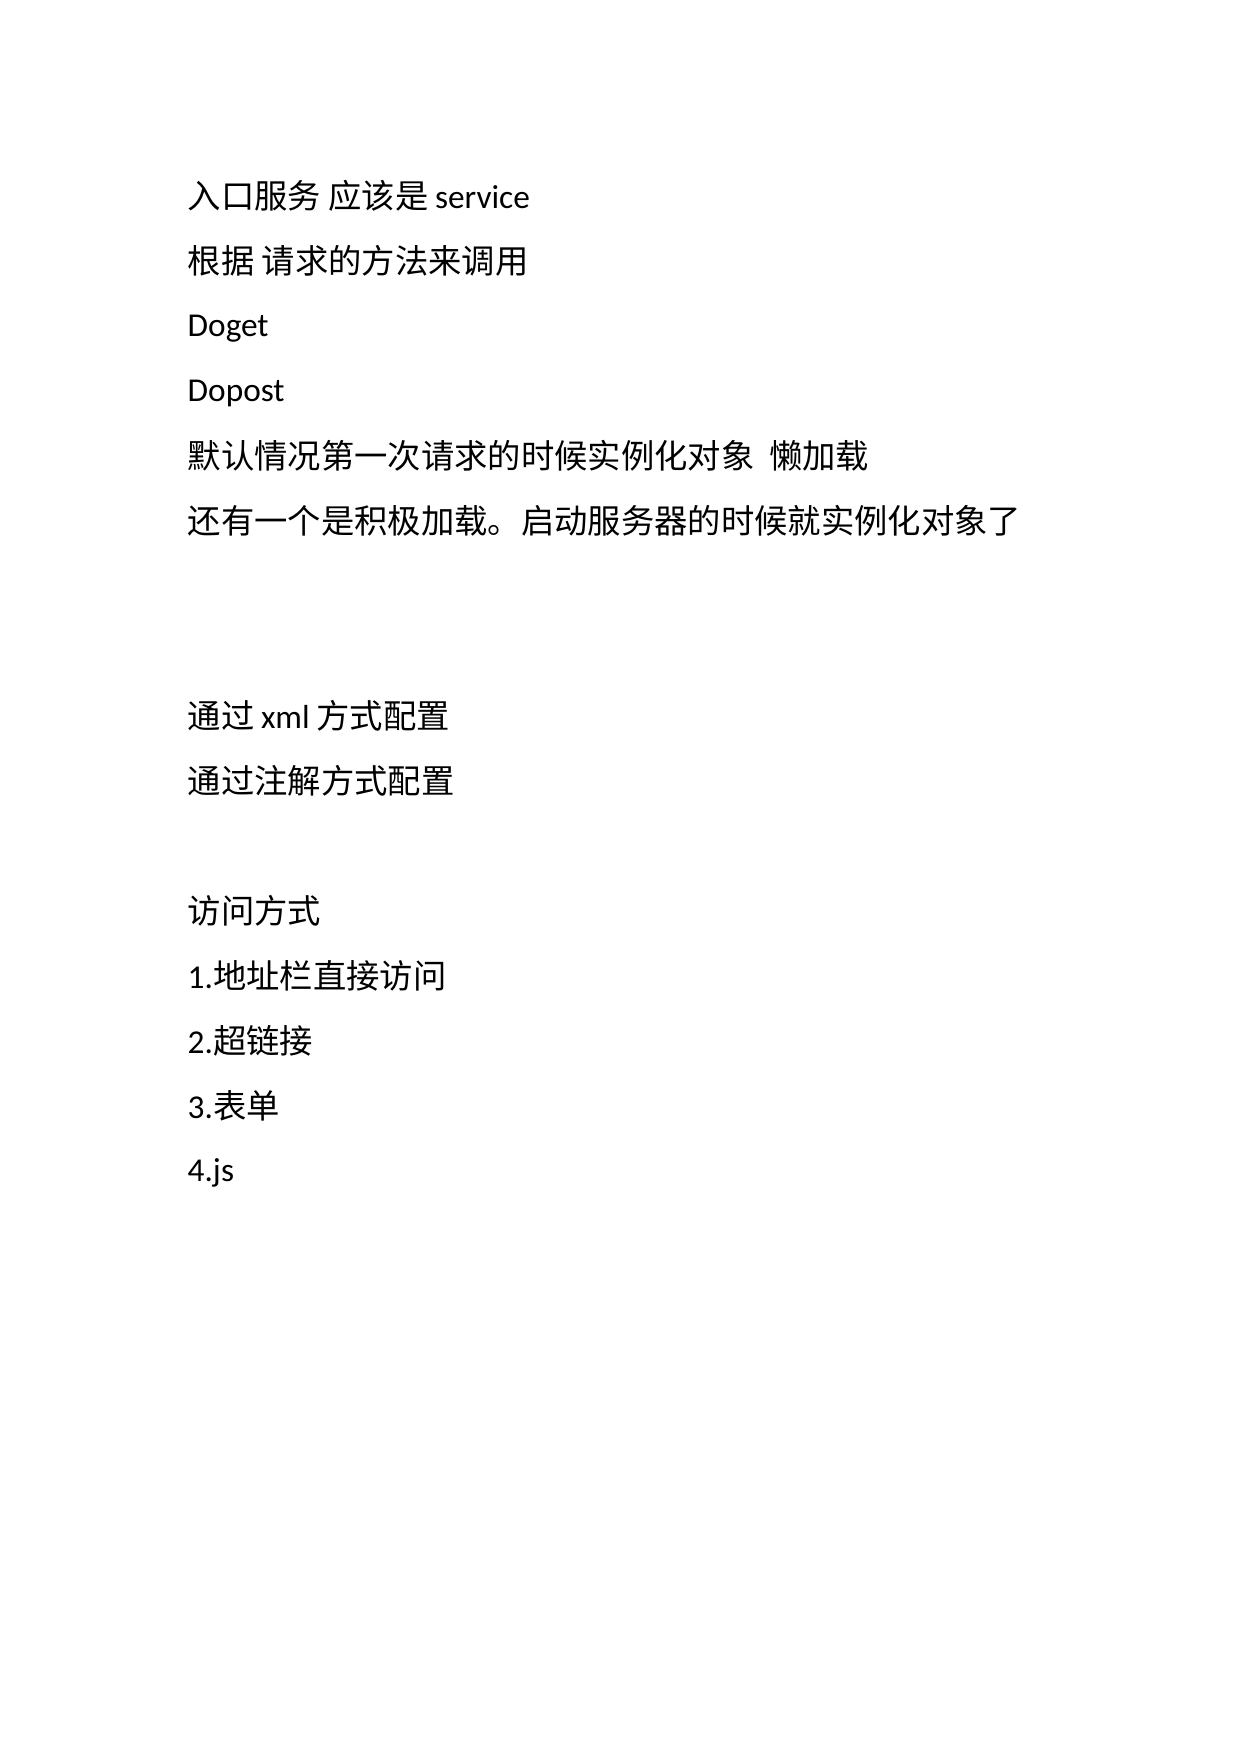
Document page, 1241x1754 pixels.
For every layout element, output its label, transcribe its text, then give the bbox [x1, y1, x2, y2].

text 4.js [187, 1137, 1053, 1202]
text 2.超链接 [187, 1007, 1053, 1072]
text Dopost [187, 357, 1053, 422]
text 通过xml方式配置 [187, 682, 1053, 747]
text 根据 请求的方法来调用 [187, 227, 1053, 292]
text Doget [187, 292, 1053, 357]
text 通过注解方式配置 [187, 747, 1053, 812]
text 还有一个是积极加载。启动服务器的时候就实例化对象了 [187, 487, 1053, 552]
text 访问方式 [187, 877, 1053, 942]
text 3.表单 [187, 1072, 1053, 1137]
text 入口服务 应该是service [187, 162, 1053, 227]
text 默认情况第一次请求的时候实例化对象 懒加载 [187, 422, 1053, 487]
text 1.地址栏直接访问 [187, 942, 1053, 1007]
